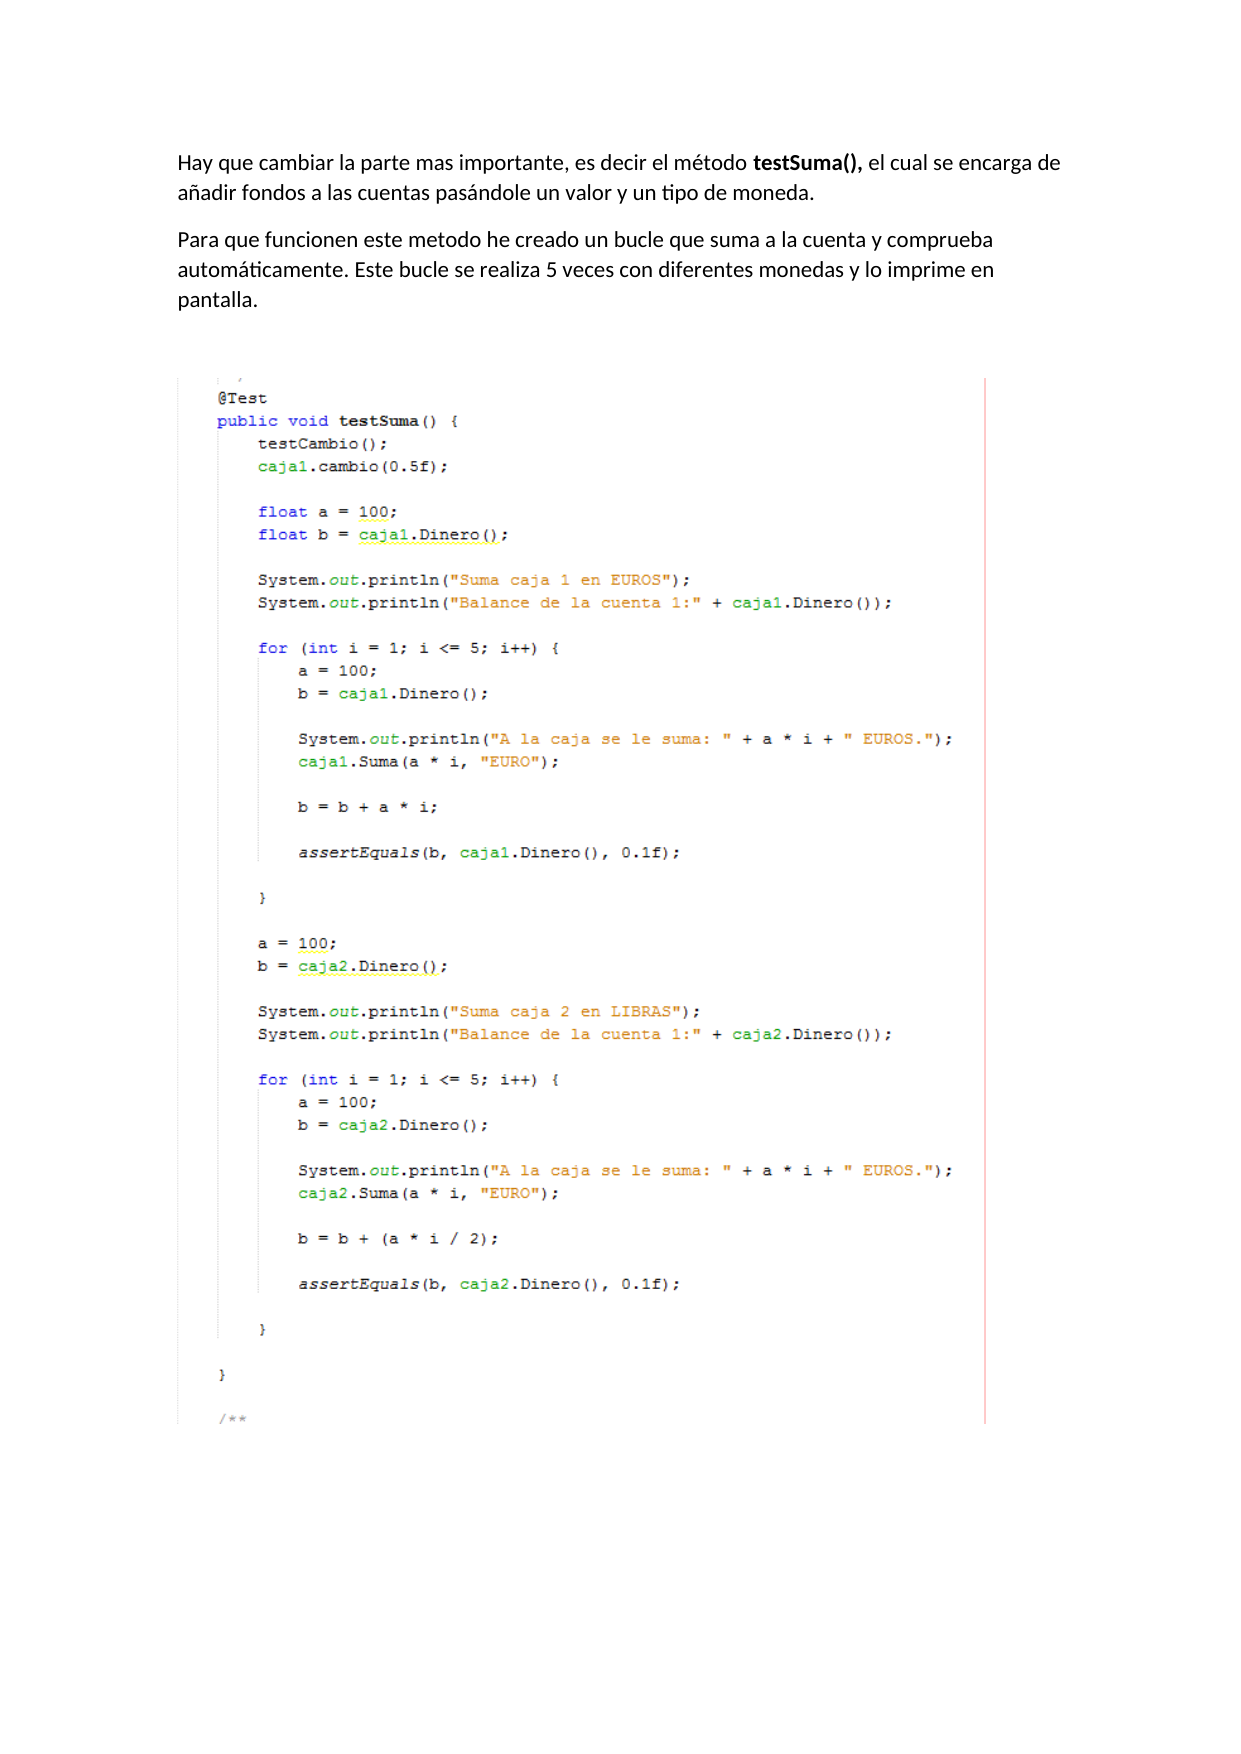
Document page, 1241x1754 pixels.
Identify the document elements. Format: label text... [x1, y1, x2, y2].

text Hay que cambiar la parte mas importante, es decir el método testSuma(), el cual se encarga de añadir fondos a las cuentas pasándole un valor y un tipo de moneda. [177, 148, 1063, 206]
picture [177, 378, 1063, 1424]
text Para que funcionen este metodo he creado un bucle que suma a la cuenta y comprueba automáticamente. Este bucle se realiza 5 veces con diferentes monedas y lo imprime en pantalla. [177, 225, 1063, 313]
